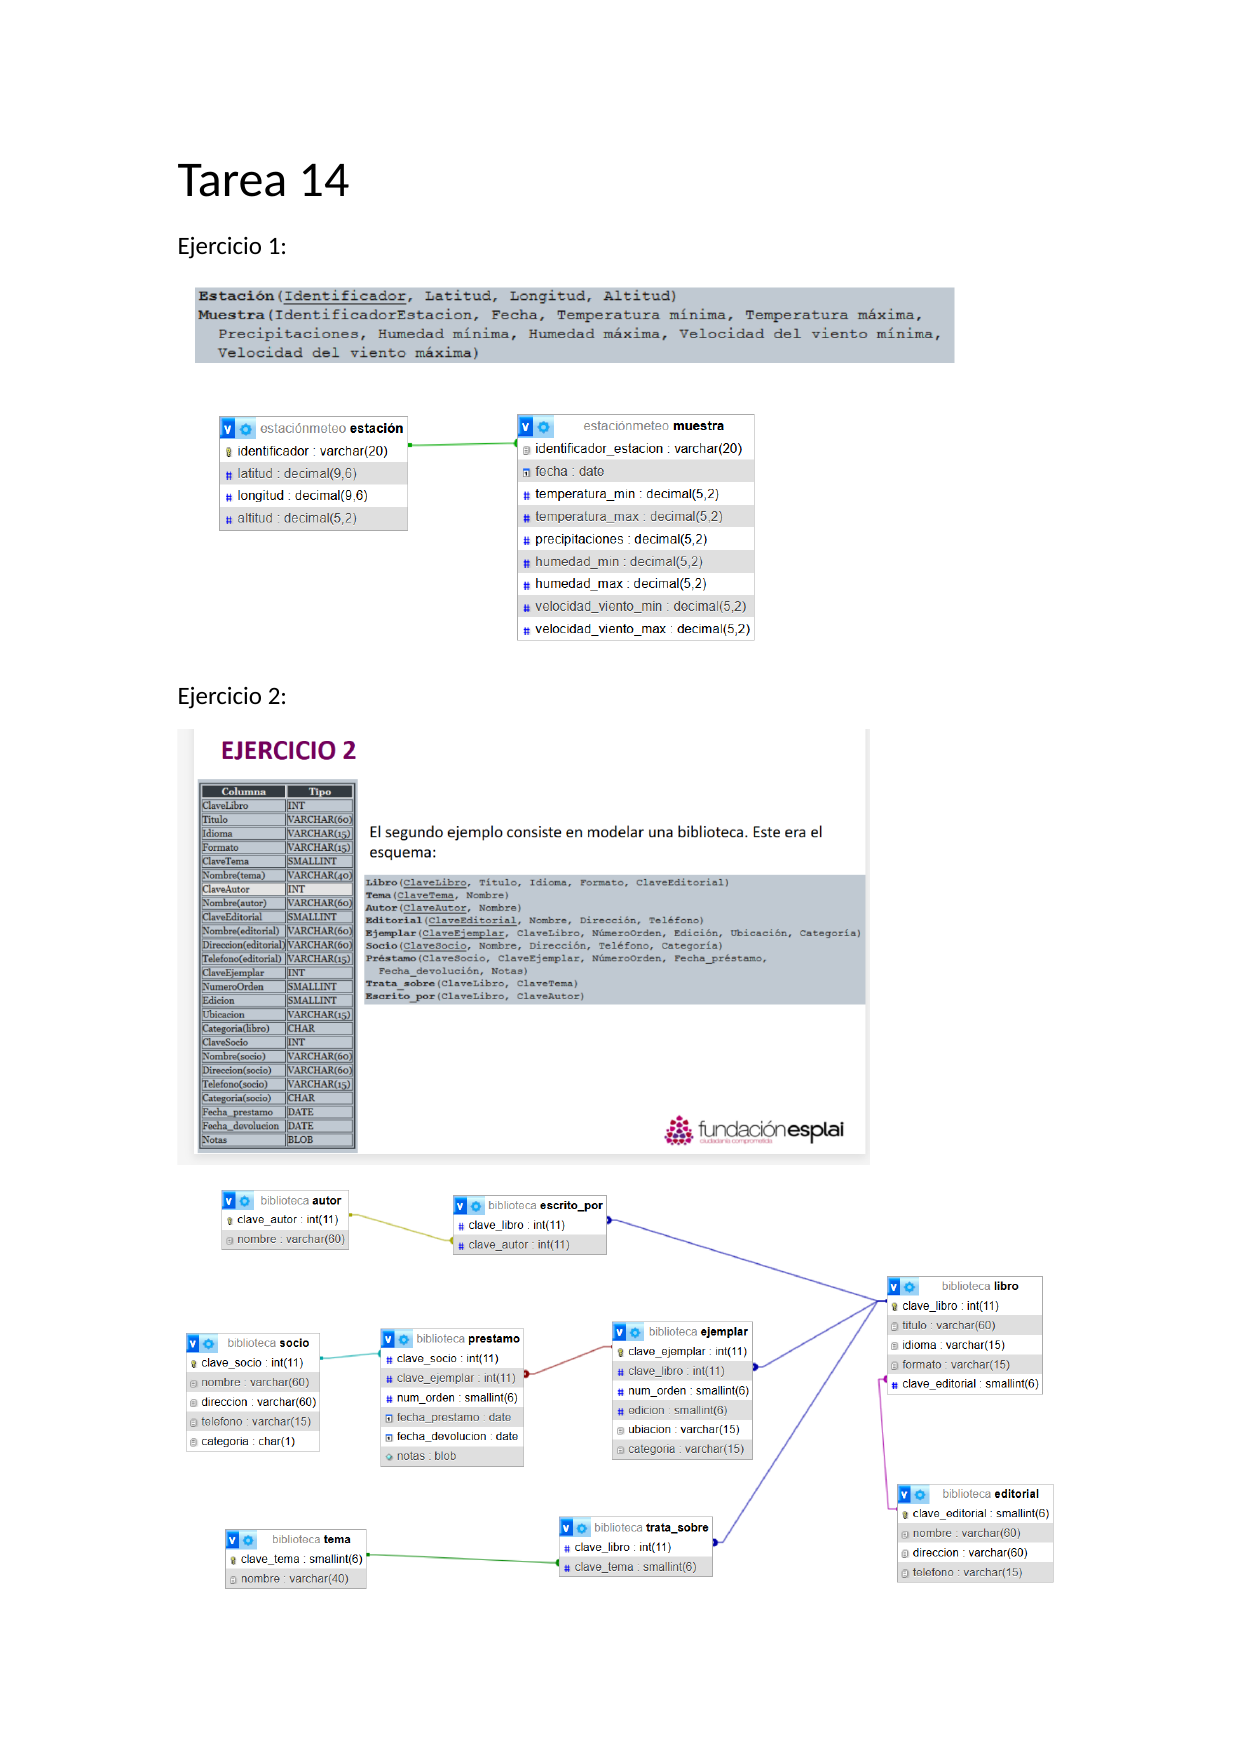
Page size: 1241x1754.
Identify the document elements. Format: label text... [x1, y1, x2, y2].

text Ejercicio 2: [177, 680, 1063, 711]
picture [177, 279, 960, 374]
picture [177, 1183, 1063, 1604]
picture [177, 392, 841, 662]
text Tarea 14 [177, 148, 1063, 209]
picture [177, 729, 870, 1165]
text Ejercicio 1: [177, 230, 1063, 261]
